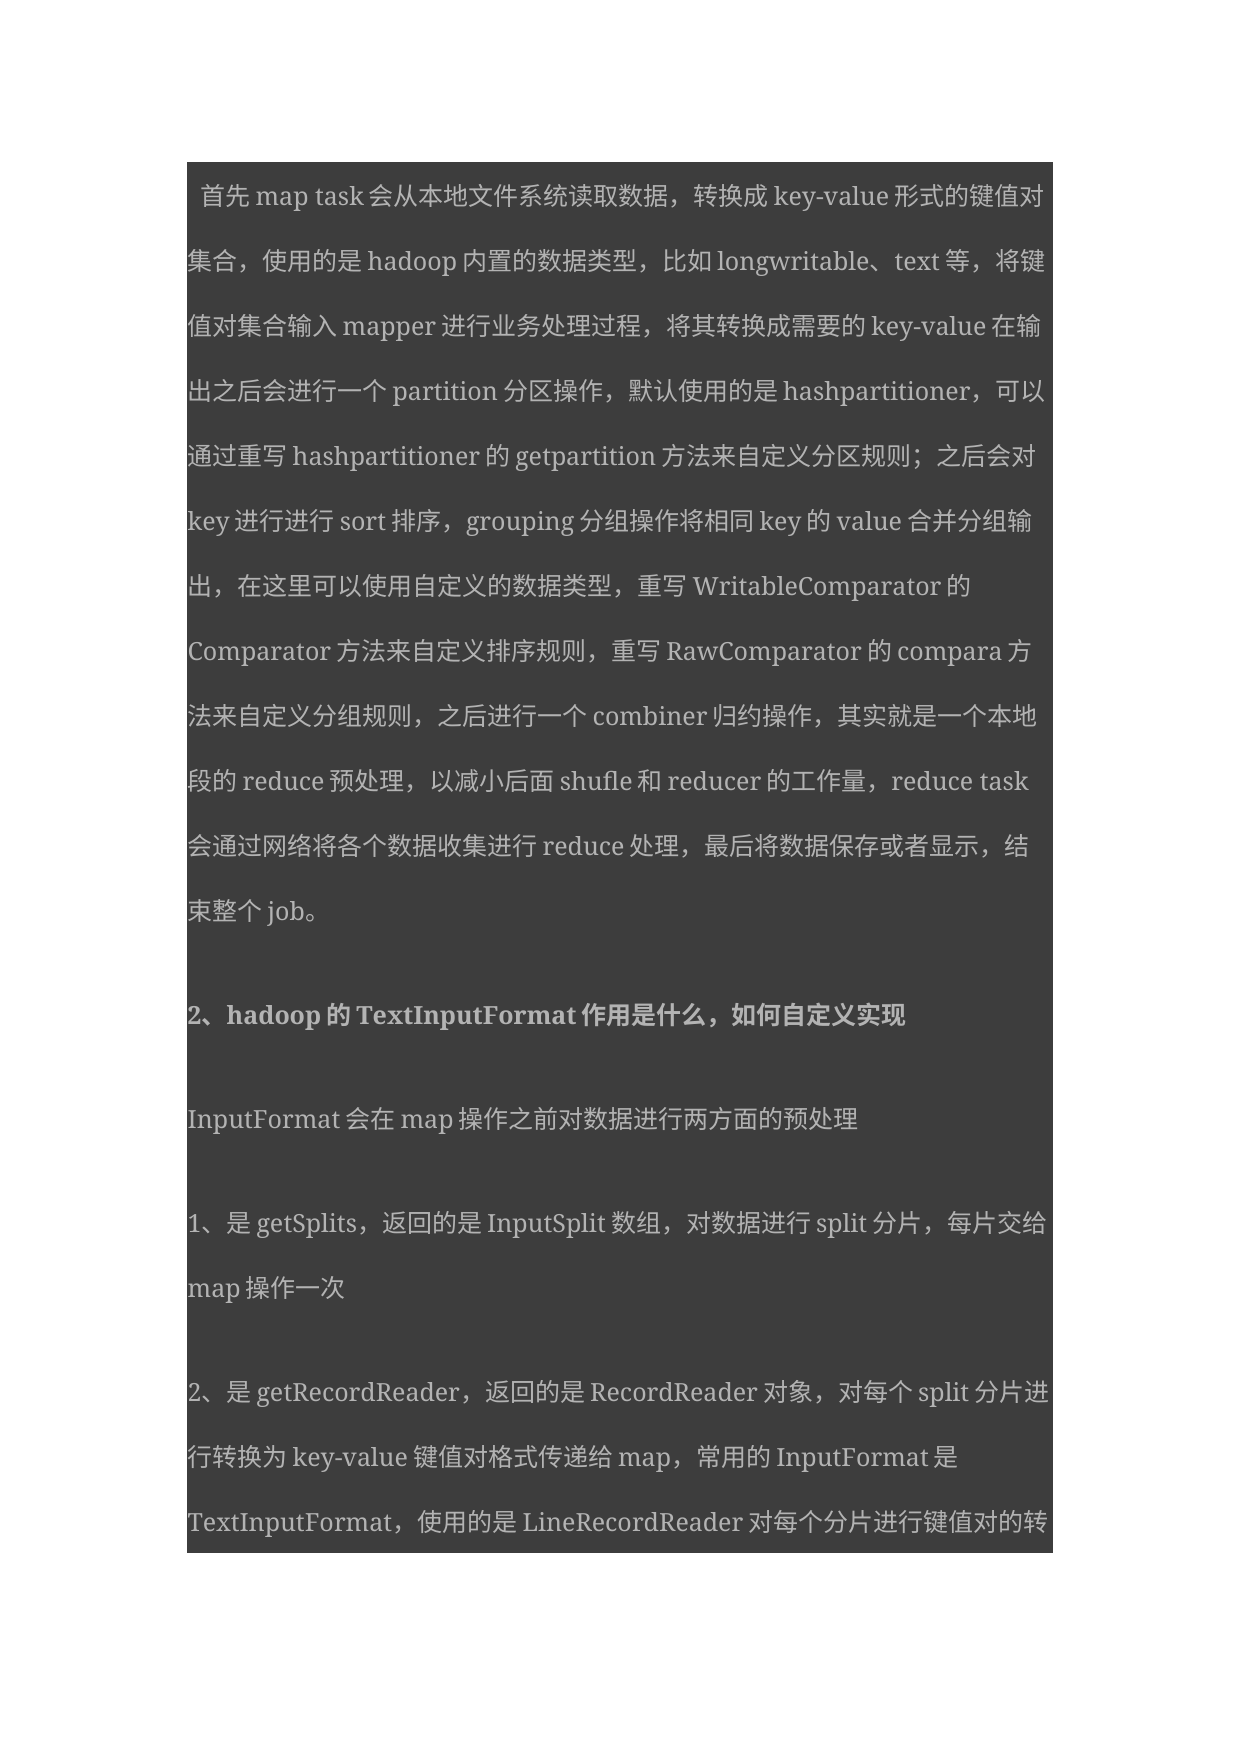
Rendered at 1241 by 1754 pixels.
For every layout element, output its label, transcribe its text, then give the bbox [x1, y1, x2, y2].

text 1、是getSplits，返回的是InputSplit数组，对数据进行split分片，每片交给map操作一次 [187, 1189, 1053, 1319]
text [187, 1358, 1053, 1553]
text 2、hadoop的TextInputFormat作用是什么，如何自定义实现 [187, 981, 1053, 1046]
text InputFormat会在map操作之前对数据进行两方面的预处理 [187, 1085, 1053, 1150]
text 首先map task会从本地文件系统读取数据，转换成key-value形式的键值对集合，使用的是hadoop内置的数据类型，比如longwritable、text等，将键值对集合输入mapper进行业务处理过程，将其转换成需要的key-value在输出之后会进行一个partition分区操作，默认使用的是hashpartitioner，可以通过重写hashpartitioner的getpartition方法来自定义分区规则；之后会对key进行进行sort排序，grouping分组操作将相同key的value合并分组输出，在这里可以使用自定义的数据类型，重写WritableComparator的Comparator方法来自定义排序规则，重写RawComparator的compara方法来自定义分组规则，之后进行一个combiner归约操作，其实就是一个本地段的reduce预处理，以减小后面shufle和reducer的工作量，reduce task会通过网络将各个数据收集进行reduce处理，最后将数据保存或者显示，结束整个job。 [187, 162, 1053, 942]
